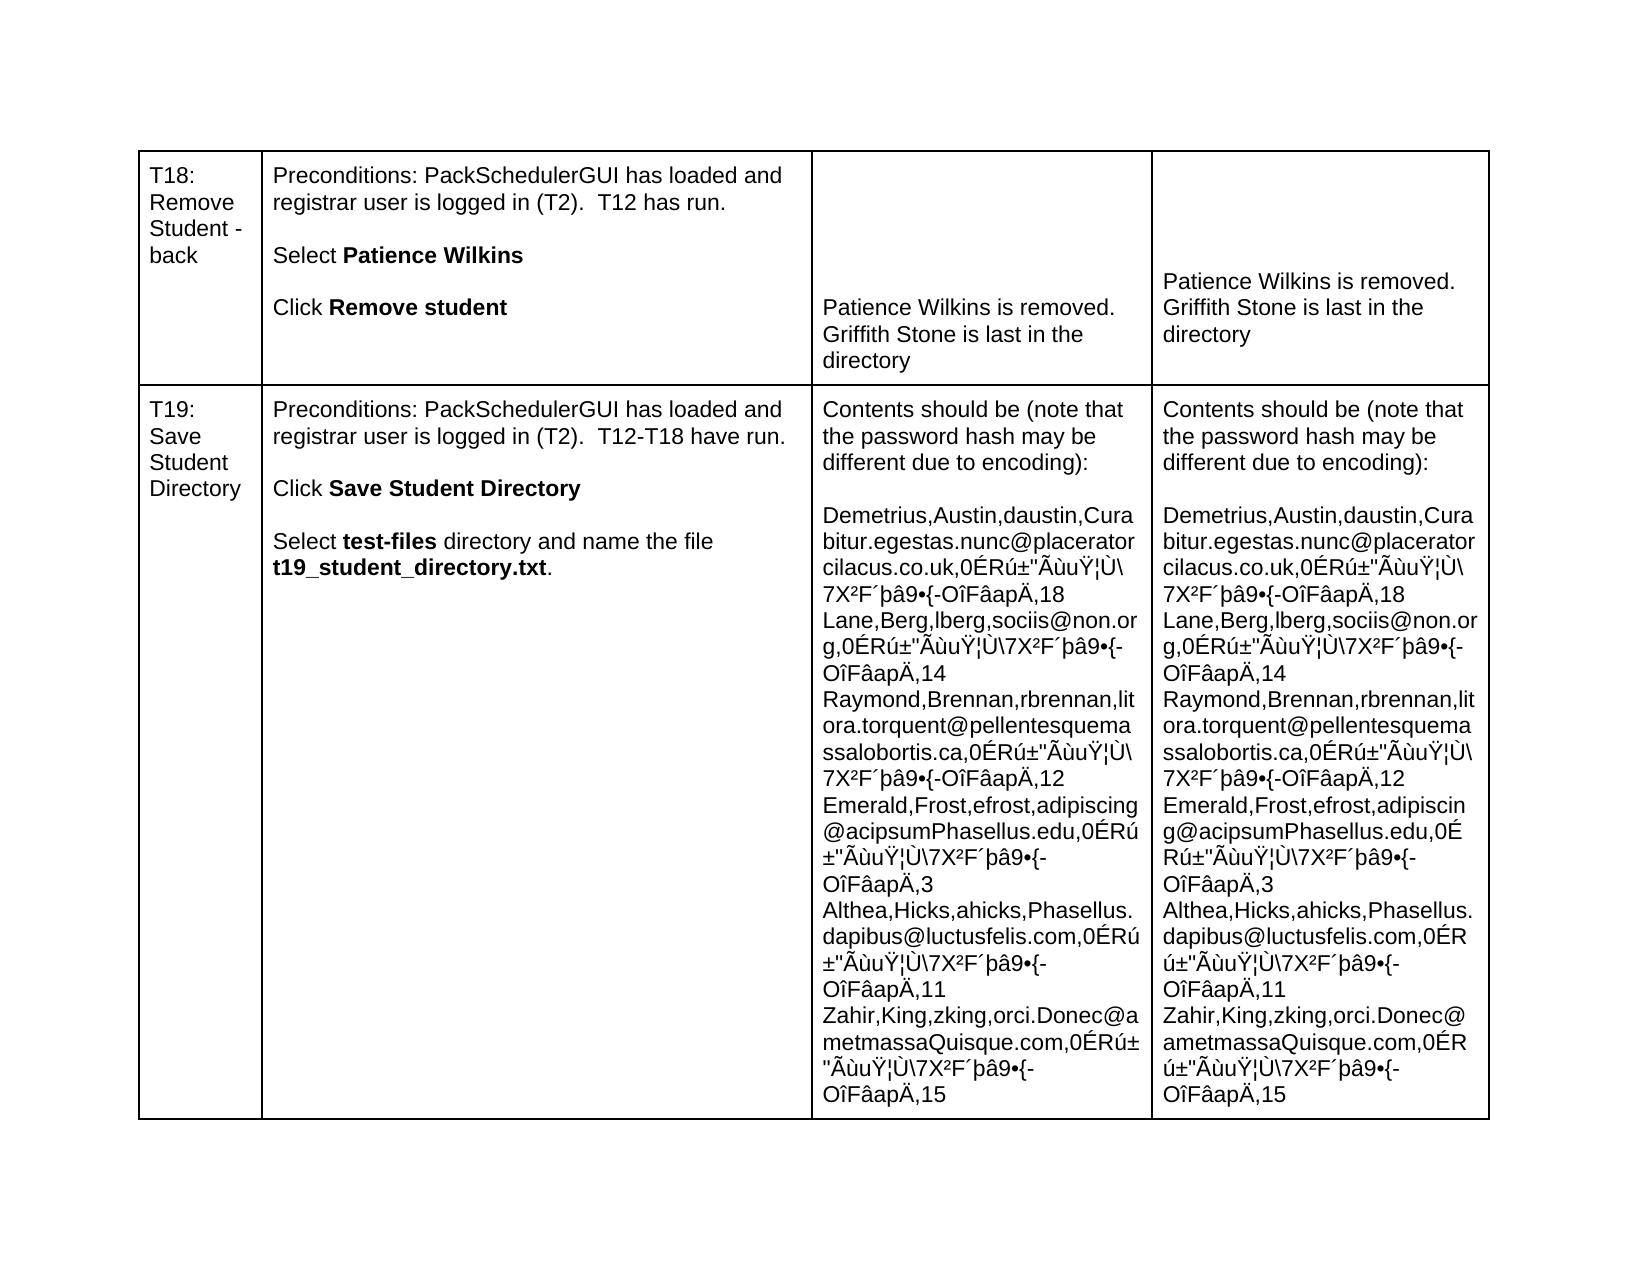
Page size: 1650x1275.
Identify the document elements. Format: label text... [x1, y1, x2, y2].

table_cell Patience Wilkins is removed. Griffith Stone is last in the directory [813, 152, 1151, 384]
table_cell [1153, 386, 1488, 1118]
table_cell Patience Wilkins is removed. Griffith Stone is last in the directory [1153, 152, 1488, 384]
table_cell T18: Remove Student - back [140, 152, 261, 384]
table_cell Preconditions: PackSchedulerGUI has loaded and registrar user is logged in (T2). T12 has run. Select Patience Wilkins Click Remove student [263, 152, 811, 384]
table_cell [140, 386, 261, 1118]
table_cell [263, 386, 811, 1118]
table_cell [813, 386, 1151, 1118]
